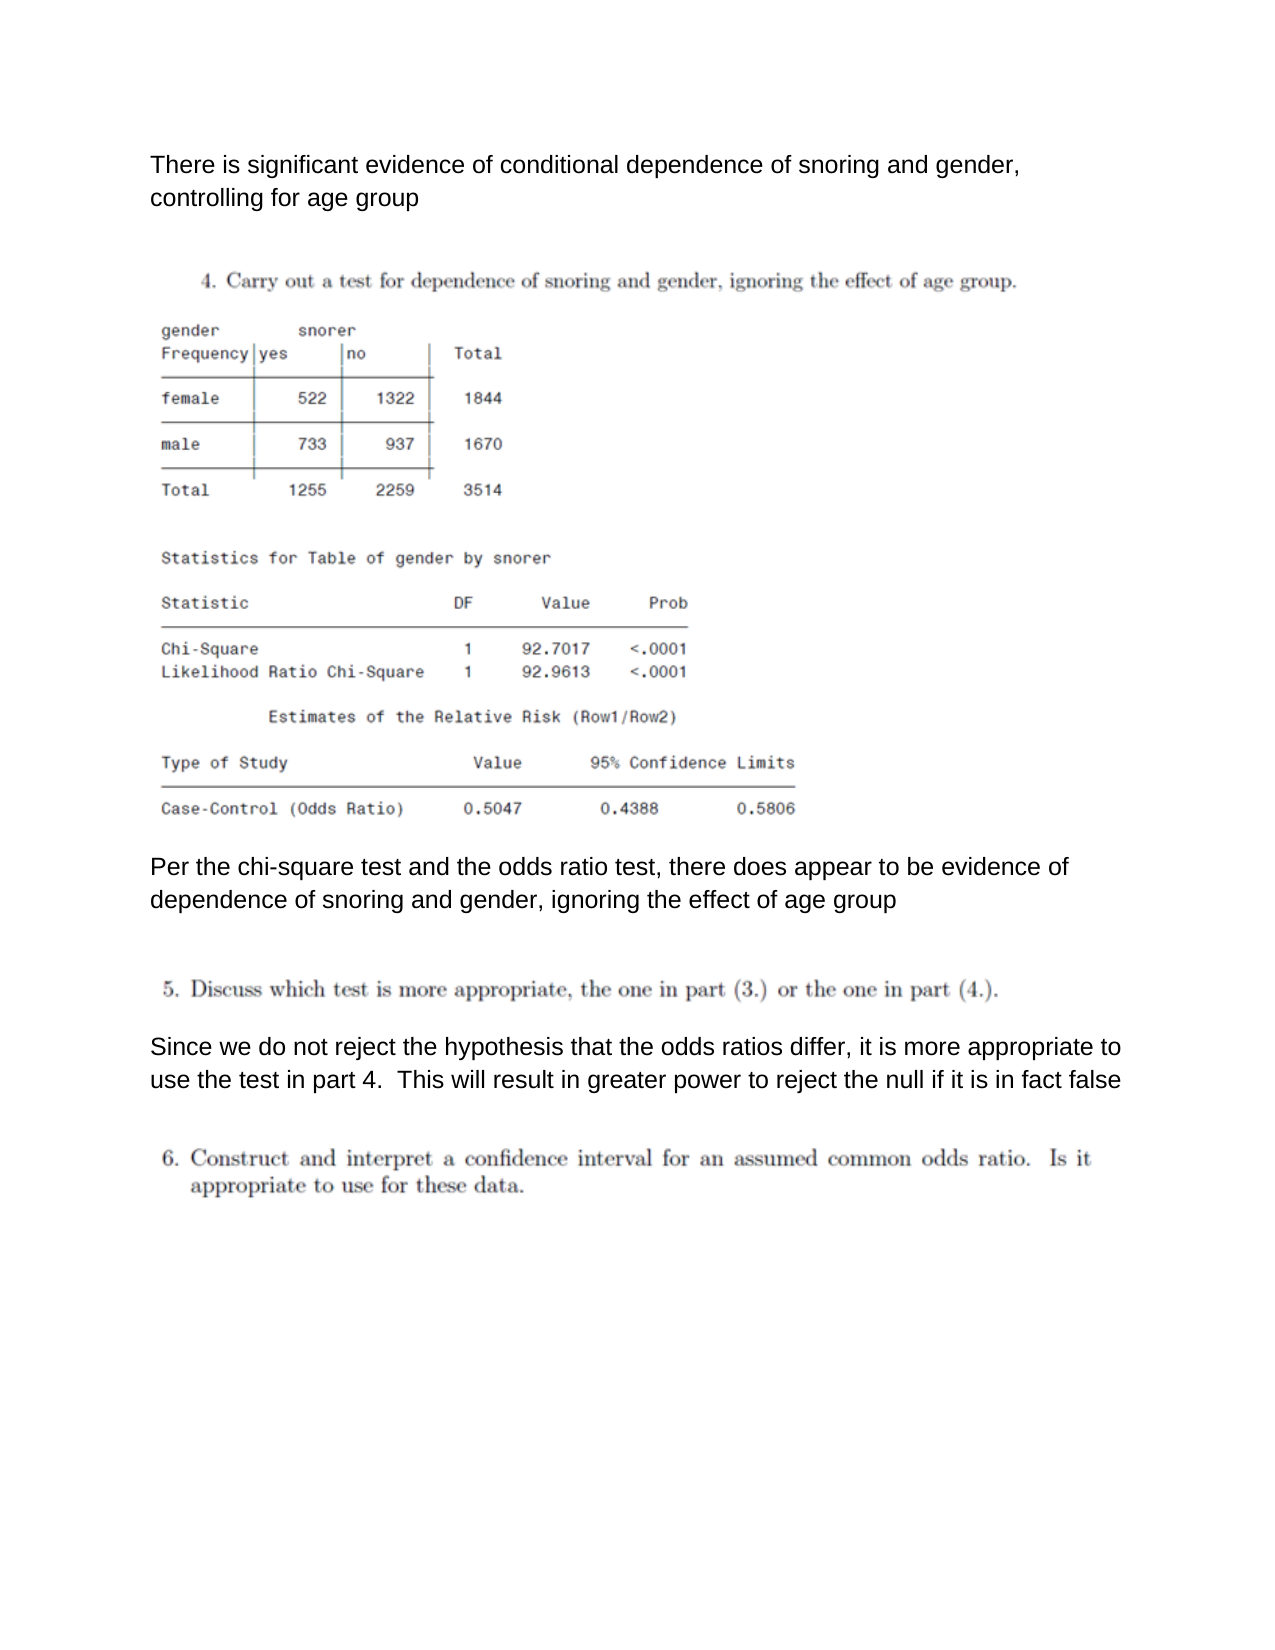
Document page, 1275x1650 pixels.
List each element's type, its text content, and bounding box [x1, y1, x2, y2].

picture [150, 314, 989, 819]
text There is significant evidence of conditional dependence of snoring and gender, controlling for age group [150, 150, 1125, 212]
picture [150, 948, 1125, 1029]
picture [150, 246, 1125, 311]
text Since we do not reject the hypothesis that the odds ratios differ, it is more appropriate to use the test in part 4. This will result in greater power to reject the null if it is in fact false [150, 1032, 1125, 1094]
picture [150, 1128, 1125, 1215]
text Per the chi-square test and the odds ratio test, there does appear to be evidence of dependence of snoring and gender, ignoring the effect of age group [150, 852, 1125, 914]
